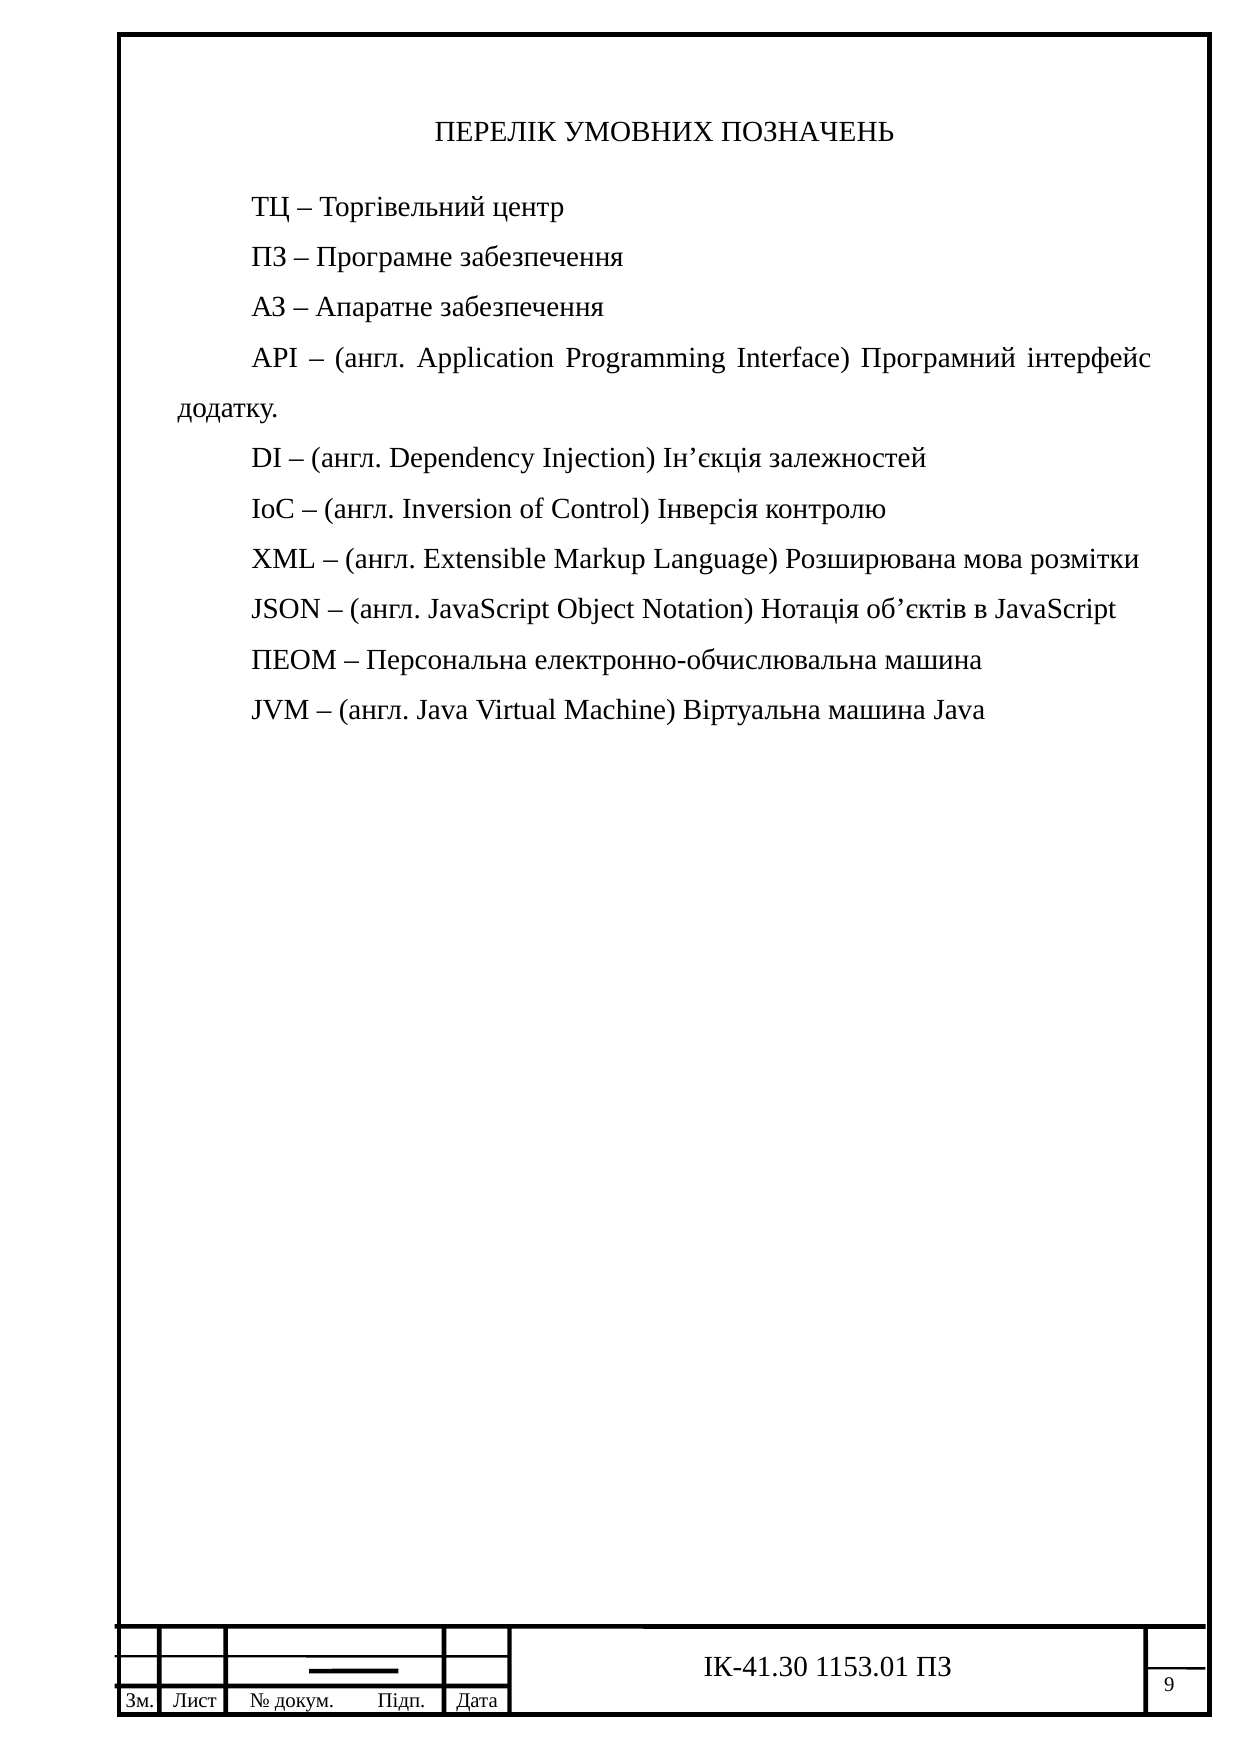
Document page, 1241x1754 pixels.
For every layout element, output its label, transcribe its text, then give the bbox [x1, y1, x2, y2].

subtitle ПЕРЕЛІК УМОВНИХ ПОЗНАЧЕНЬ [177, 114, 1152, 147]
text API – (англ. Application Programming Interface) Програмний інтерфейс додатку. [177, 340, 1152, 424]
text ПЗ – Програмне забезпечення [177, 239, 1152, 273]
text IoC – (англ. Inversion of Control) Інверсія контролю [177, 491, 1152, 524]
text ТЦ – Торгівельний центр [177, 189, 1152, 222]
text JVM – (англ. Java Virtual Machine) Віртуальна машина Java [177, 692, 1152, 726]
text ПЕОМ – Персональна електронно-обчислювальна машина [177, 642, 1152, 675]
text XML – (англ. Extensible Markup Language) Розширювана мова розмітки [177, 541, 1152, 575]
text DI – (англ. Dependency Injection) Ін’єкція залежностей [177, 441, 1152, 474]
text АЗ – Апаратне забезпечення [177, 289, 1152, 323]
text JSON – (англ. JavaScript Object Notation) Нотація об’єктів в JavaScript [177, 591, 1152, 625]
